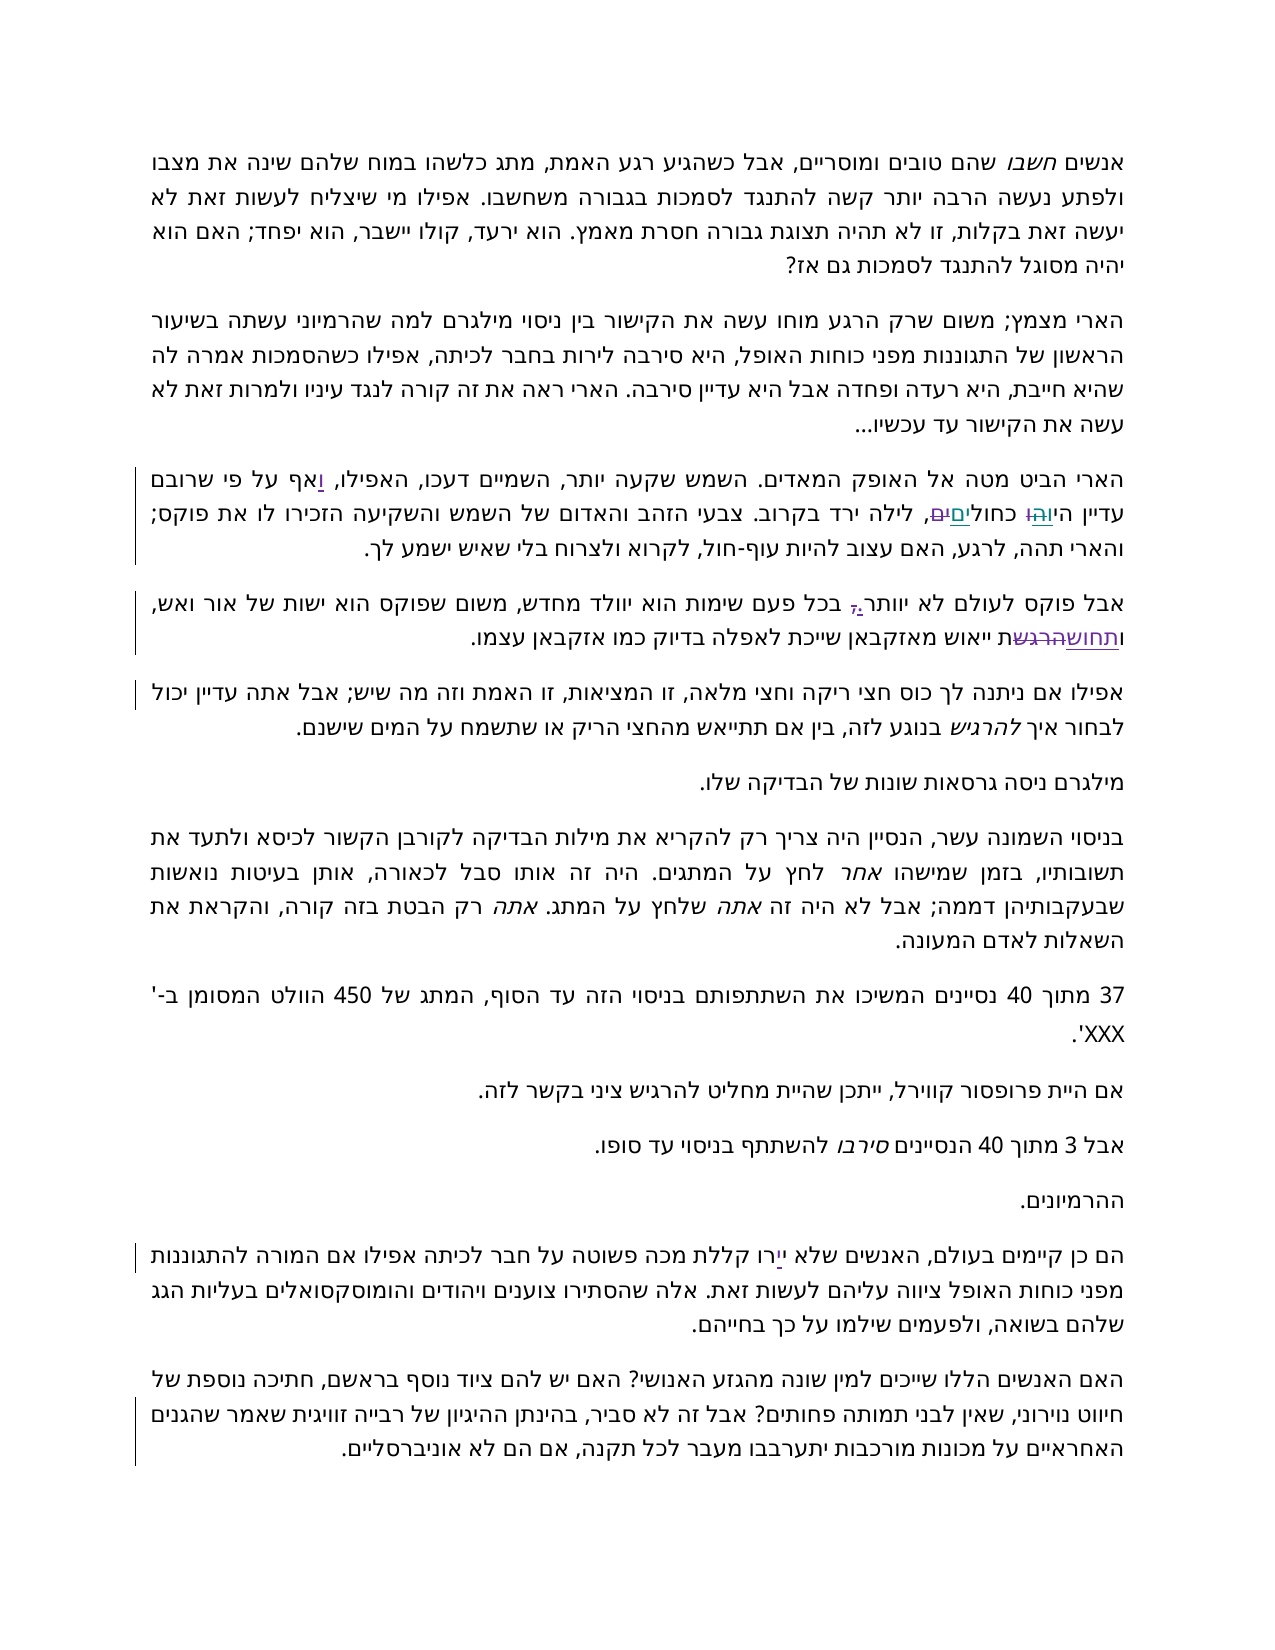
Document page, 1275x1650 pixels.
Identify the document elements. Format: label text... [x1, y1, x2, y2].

text מילגרם ניסה גרסאות שונות של הבדיקה שלו. [150, 770, 1125, 800]
text ההרמיונים. [150, 1188, 1125, 1218]
text אבל פוקס לעולם לא יוותר בכל פעם שימות הוא יוולד מחדש, משום שפוקס הוא ישות של אור ואש, ות ייאוש מאזקבאן שייכת לאפלה בדיוק כמו אזקבאן עצמו. [150, 591, 1125, 655]
text אבל 3 מתוך 40 הנסיינים סירבו להשתתף בניסוי עד סופו. [150, 1133, 1125, 1163]
text אם היית פרופסור קווירל, ייתכן שהיית מחליט להרגיש ציני בקשר לזה. [150, 1078, 1125, 1107]
text 37 מתוך 40 נסיינים המשיכו את השתתפותם בניסוי הזה עד הסוף, המתג של 450 הוולט המסומן ב-'XXX'. [150, 983, 1125, 1052]
text הם כן קיימים בעולם, האנשים שלא ירו קללת מכה פשוטה על חבר לכיתה אפילו אם המורה להתגוננות מפני כוחות האופל ציווה עליהם לעשות זאת. אלה שהסתירו צוענים ויהודים והומוסקסואלים בעליות הגג שלהם בשואה, ולפעמים שילמו על כך בחייהם. [150, 1243, 1125, 1342]
text בניסוי השמונה עשר, הנסיין היה צריך רק להקריא את מילות הבדיקה לקורבן הקשור לכיסא ולתעד את תשובותיו, בזמן שמישהו אחר לחץ על המתגים. היה זה אותו סבל לכאורה, אותן בעיטות נואשות שבעקבותיהן דממה; אבל לא היה זה אתה שלחץ על המתג. אתה רק הבטת בזה קורה, והקראת את השאלות לאדם המעונה. [150, 825, 1125, 958]
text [150, 150, 1125, 283]
text הארי מצמץ; משום שרק הרגע מוחו עשה את הקישור בין ניסוי מילגרם למה שהרמיוני עשתה בשיעור הראשון של התגוננות מפני כוחות האופל, היא סירבה לירות בחבר לכיתה, אפילו כשהסמכות אמרה לה שהיא חייבת, היא רעדה ופחדה אבל היא עדיין סירבה. הארי ראה את זה קורה לנגד עיניו ולמרות זאת לא עשה את הקישור עד עכשיו… [150, 308, 1125, 441]
text הארי הביט מטה אל האופק המאדים. השמש שקעה יותר, השמיים דעכו, האפילו, אף על פי שרובם עדיין הי כחול, לילה ירד בקרוב. צבעי הזהב והאדום של השמש והשקיעה הזכירו לו את פוקס; והארי תהה, לרגע, האם עצוב להיות עוף-חול, לקרוא ולצרוח בלי שאיש ישמע לך. [150, 467, 1125, 565]
text האם האנשים הללו שייכים למין שונה מהגזע האנושי? האם יש להם ציוד נוסף בראשם, חתיכה נוספת של חיווט נוירוני, שאין לבני תמותה פחותים? אבל זה לא סביר, בהינתן ההיגיון של רבייה זוויגית שאמר שהגנים האחראיים על מכונות מורכבות יתערבבו מעבר לכל תקנה, אם הם לא אוניברסליים. [150, 1367, 1125, 1466]
text אפילו אם ניתנה לך כוס חצי ריקה וחצי מלאה, זו המציאות, זו האמת וזה מה שיש; אבל אתה עדיין יכול לבחור איך להרגיש בנוגע לזה, בין אם תתייאש מהחצי הריק או שתשמח על המים שישנם. [150, 680, 1125, 744]
